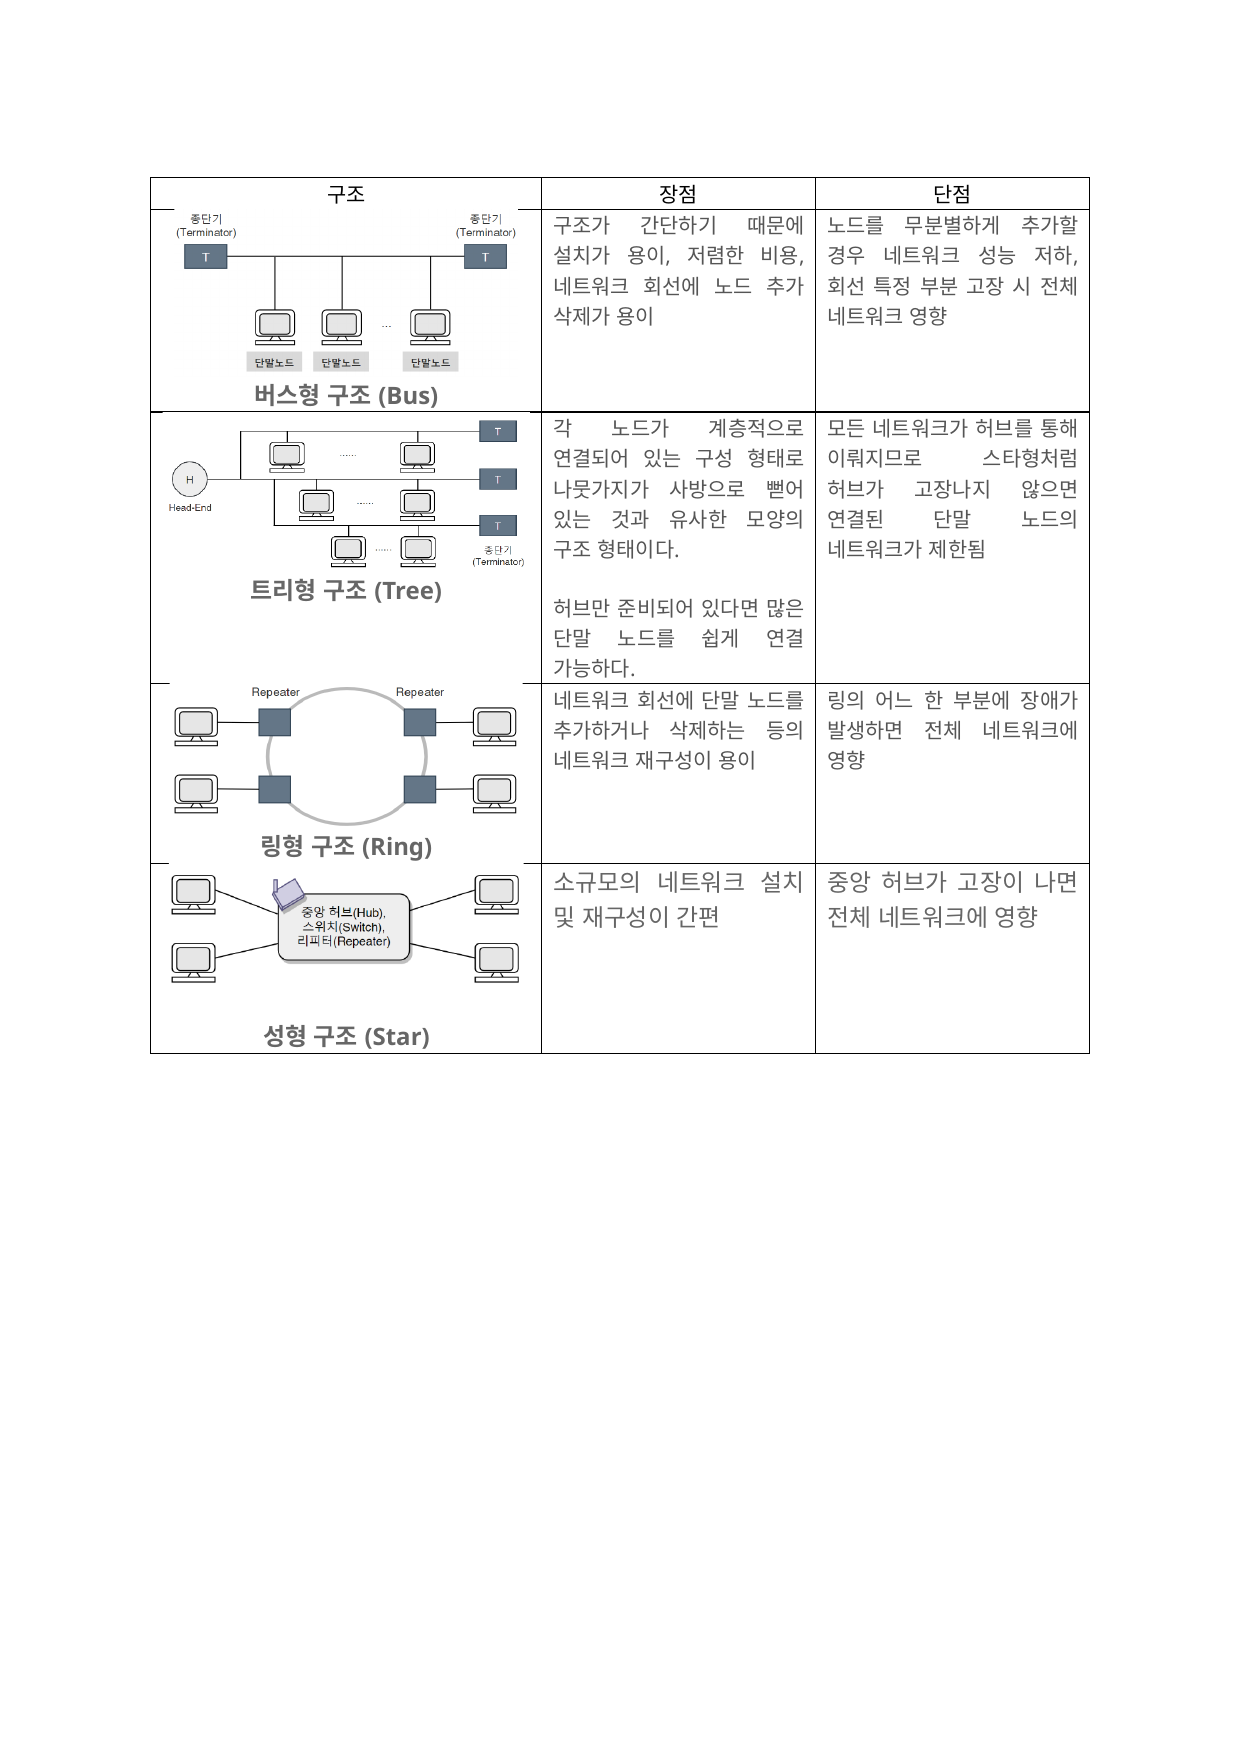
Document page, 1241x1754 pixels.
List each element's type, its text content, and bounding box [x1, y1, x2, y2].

picture [174, 209, 518, 377]
table_cell 구조가 간단하기 때문에 설치가 용이, 저렴한 비용, 네트워크 회선에 노드 추가 삭제가 용이 [542, 210, 815, 411]
table_cell 성형 구조 (Star) [151, 864, 541, 1053]
table_cell 네트워크 회선에 단말 노드를 추가하거나 삭제하는 등의 네트워크 재구성이 용이 [542, 684, 815, 862]
table_cell 트리형 구조 (Tree) [151, 413, 541, 683]
table_header 단점 [816, 178, 1089, 208]
table_cell 모든 네트워크가 허브를 통해 이뤄지므로 스타형처럼 허브가 고장나지 않으면 연결된 단말 노드의 네트워크가 제한됨 [816, 413, 1089, 683]
table_cell 링의 어느 한 부분에 장애가 발생하면 전체 네트워크에 영향 [816, 684, 1089, 862]
table_header 장점 [542, 178, 815, 208]
picture [168, 863, 524, 990]
table_cell 중앙 허브가 고장이 나면 전체 네트워크에 영향 [816, 864, 1089, 1053]
table_cell 소규모의 네트워크 설치 및 재구성이 간편 [542, 864, 815, 1053]
table_header 구조 [151, 178, 541, 208]
table_cell 각 노드가 계층적으로 연결되어 있는 구성 형태로 나뭇가지가 사방으로 뻗어 있는 것과 유사한 모양의 구조 형태이다. 허브만 준비되어 있다면 많은 단말 노드를 쉽게 연결 가능하다. [542, 413, 815, 683]
table_cell 링형 구조 (Ring) [151, 684, 541, 862]
picture [169, 683, 523, 828]
table_cell 노드를 무분별하게 추가할 경우 네트워크 성능 저하, 회선 특정 부분 고장 시 전체 네트워크 영향 [816, 210, 1089, 411]
table_cell 버스형 구조 (Bus) [151, 210, 541, 411]
picture [162, 412, 530, 572]
